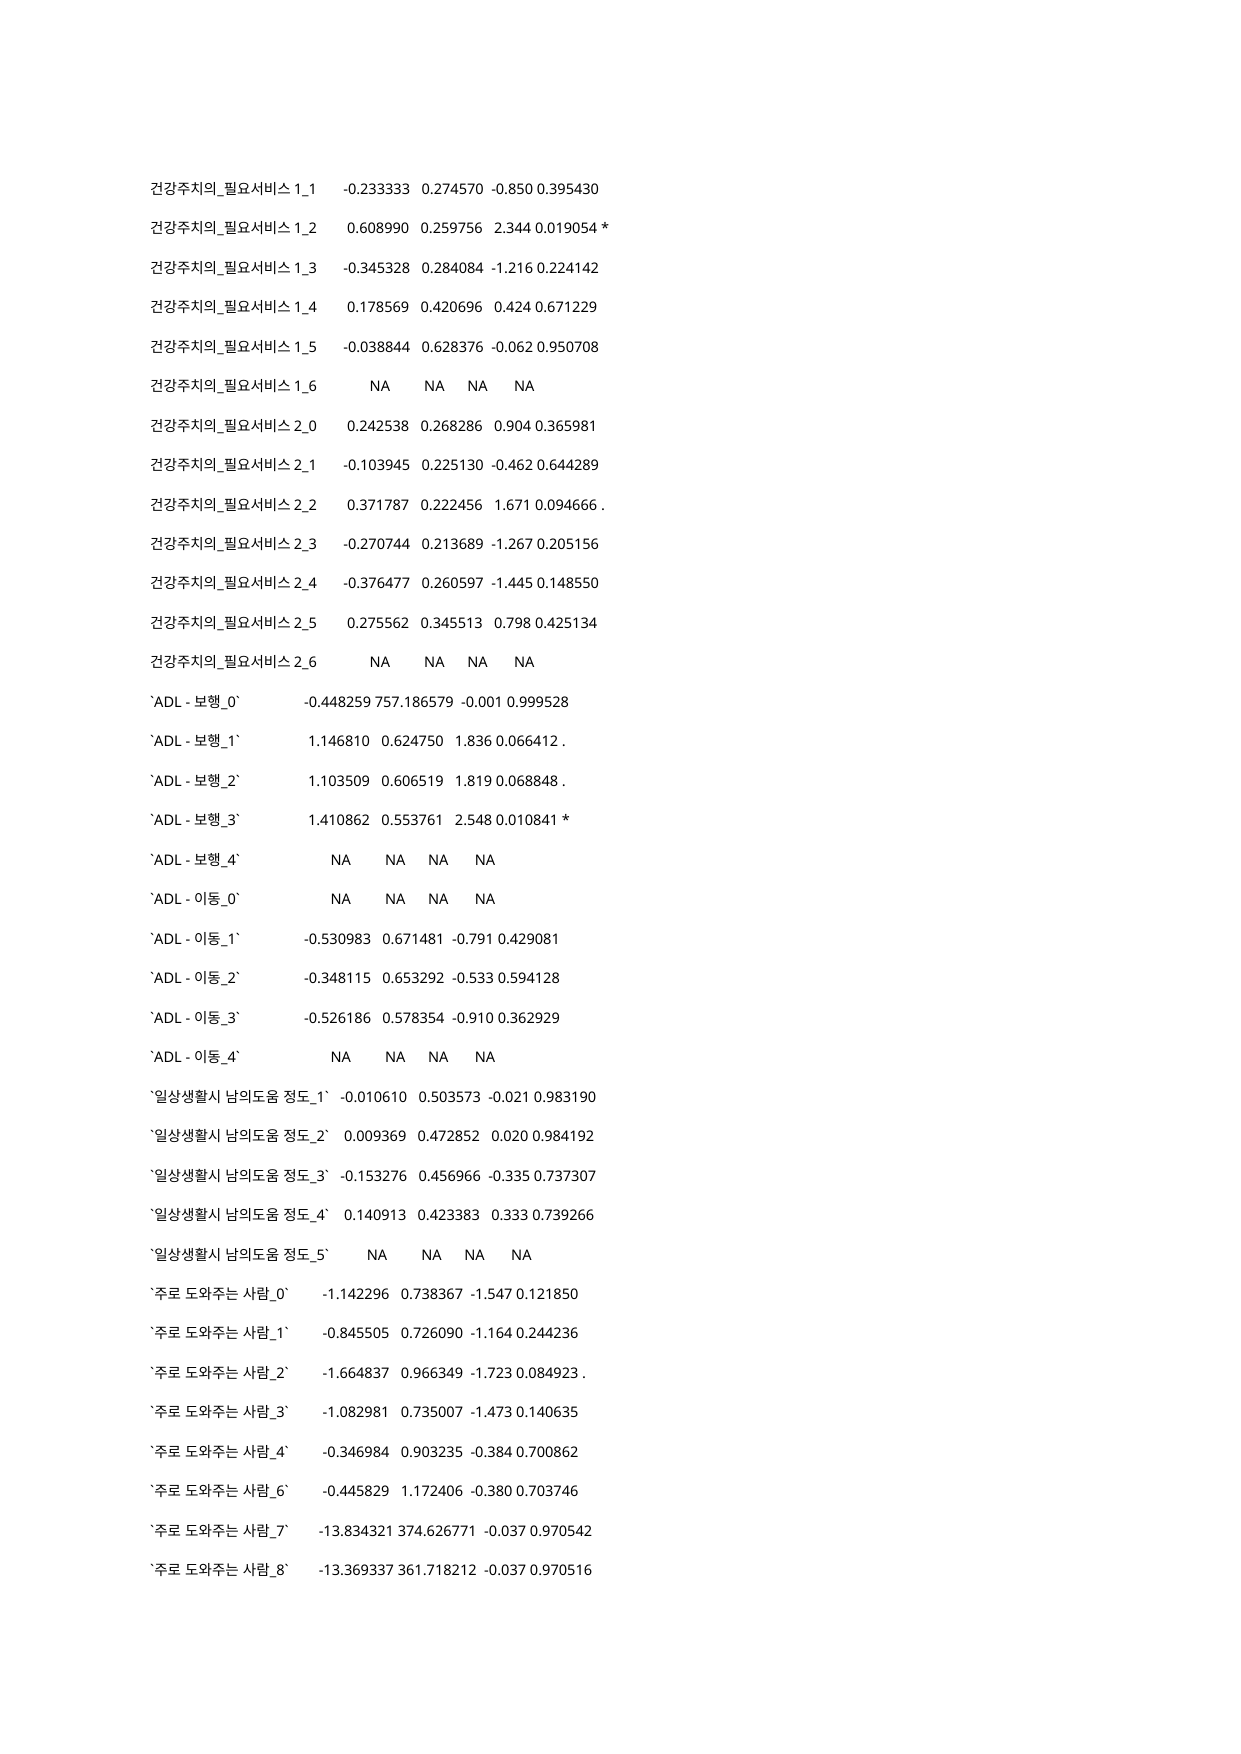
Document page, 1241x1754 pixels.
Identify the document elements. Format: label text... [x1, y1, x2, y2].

text `주로 도와주는 사람_2` -1.664837 0.966349 -1.723 0.084923 . [150, 1362, 1090, 1383]
text 건강주치의_필요서비스2_1 -0.103945 0.225130 -0.462 0.644289 [150, 453, 1090, 475]
text 건강주치의_필요서비스1_5 -0.038844 0.628376 -0.062 0.950708 [150, 335, 1090, 356]
text `주로 도와주는 사람_7` -13.834321 374.626771 -0.037 0.970542 [150, 1519, 1090, 1541]
text `주로 도와주는 사람_4` -0.346984 0.903235 -0.384 0.700862 [150, 1441, 1090, 1462]
text `ADL - 이동_2` -0.348115 0.653292 -0.533 0.594128 [150, 967, 1090, 988]
text `일상생활시 남의도움 정도_3` -0.153276 0.456966 -0.335 0.737307 [150, 1164, 1090, 1185]
text `주로 도와주는 사람_6` -0.445829 1.172406 -0.380 0.703746 [150, 1480, 1090, 1501]
text `주로 도와주는 사람_1` -0.845505 0.726090 -1.164 0.244236 [150, 1322, 1090, 1343]
text `주로 도와주는 사람_8` -13.369337 361.718212 -0.037 0.970516 [150, 1559, 1090, 1580]
text `ADL - 이동_4` NA NA NA NA [150, 1046, 1090, 1067]
text `ADL - 이동_0` NA NA NA NA [150, 888, 1090, 909]
text 건강주치의_필요서비스1_2 0.608990 0.259756 2.344 0.019054 * [150, 217, 1090, 238]
text 건강주치의_필요서비스2_6 NA NA NA NA [150, 651, 1090, 672]
text `일상생활시 남의도움 정도_2` 0.009369 0.472852 0.020 0.984192 [150, 1125, 1090, 1146]
text `ADL - 보행_2` 1.103509 0.606519 1.819 0.068848 . [150, 769, 1090, 791]
text `ADL - 보행_3` 1.410862 0.553761 2.548 0.010841 * [150, 809, 1090, 830]
text `일상생활시 남의도움 정도_5` NA NA NA NA [150, 1243, 1090, 1264]
text `ADL - 이동_1` -0.530983 0.671481 -0.791 0.429081 [150, 927, 1090, 948]
text `일상생활시 남의도움 정도_4` 0.140913 0.423383 0.333 0.739266 [150, 1204, 1090, 1225]
text 건강주치의_필요서비스1_6 NA NA NA NA [150, 374, 1090, 396]
text `ADL - 이동_3` -0.526186 0.578354 -0.910 0.362929 [150, 1006, 1090, 1027]
text `일상생활시 남의도움 정도_1` -0.010610 0.503573 -0.021 0.983190 [150, 1085, 1090, 1106]
text 건강주치의_필요서비스2_5 0.275562 0.345513 0.798 0.425134 [150, 611, 1090, 633]
text 건강주치의_필요서비스2_0 0.242538 0.268286 0.904 0.365981 [150, 414, 1090, 435]
text `주로 도와주는 사람_3` -1.082981 0.735007 -1.473 0.140635 [150, 1401, 1090, 1422]
text `주로 도와주는 사람_0` -1.142296 0.738367 -1.547 0.121850 [150, 1283, 1090, 1304]
text 건강주치의_필요서비스1_1 -0.233333 0.274570 -0.850 0.395430 [150, 177, 1090, 198]
text 건강주치의_필요서비스2_3 -0.270744 0.213689 -1.267 0.205156 [150, 532, 1090, 554]
text 건강주치의_필요서비스2_2 0.371787 0.222456 1.671 0.094666 . [150, 493, 1090, 514]
text 건강주치의_필요서비스1_3 -0.345328 0.284084 -1.216 0.224142 [150, 256, 1090, 277]
text `ADL - 보행_0` -0.448259 757.186579 -0.001 0.999528 [150, 690, 1090, 712]
text 건강주치의_필요서비스2_4 -0.376477 0.260597 -1.445 0.148550 [150, 572, 1090, 593]
text `ADL - 보행_1` 1.146810 0.624750 1.836 0.066412 . [150, 730, 1090, 751]
text 건강주치의_필요서비스1_4 0.178569 0.420696 0.424 0.671229 [150, 296, 1090, 317]
text `ADL - 보행_4` NA NA NA NA [150, 848, 1090, 869]
